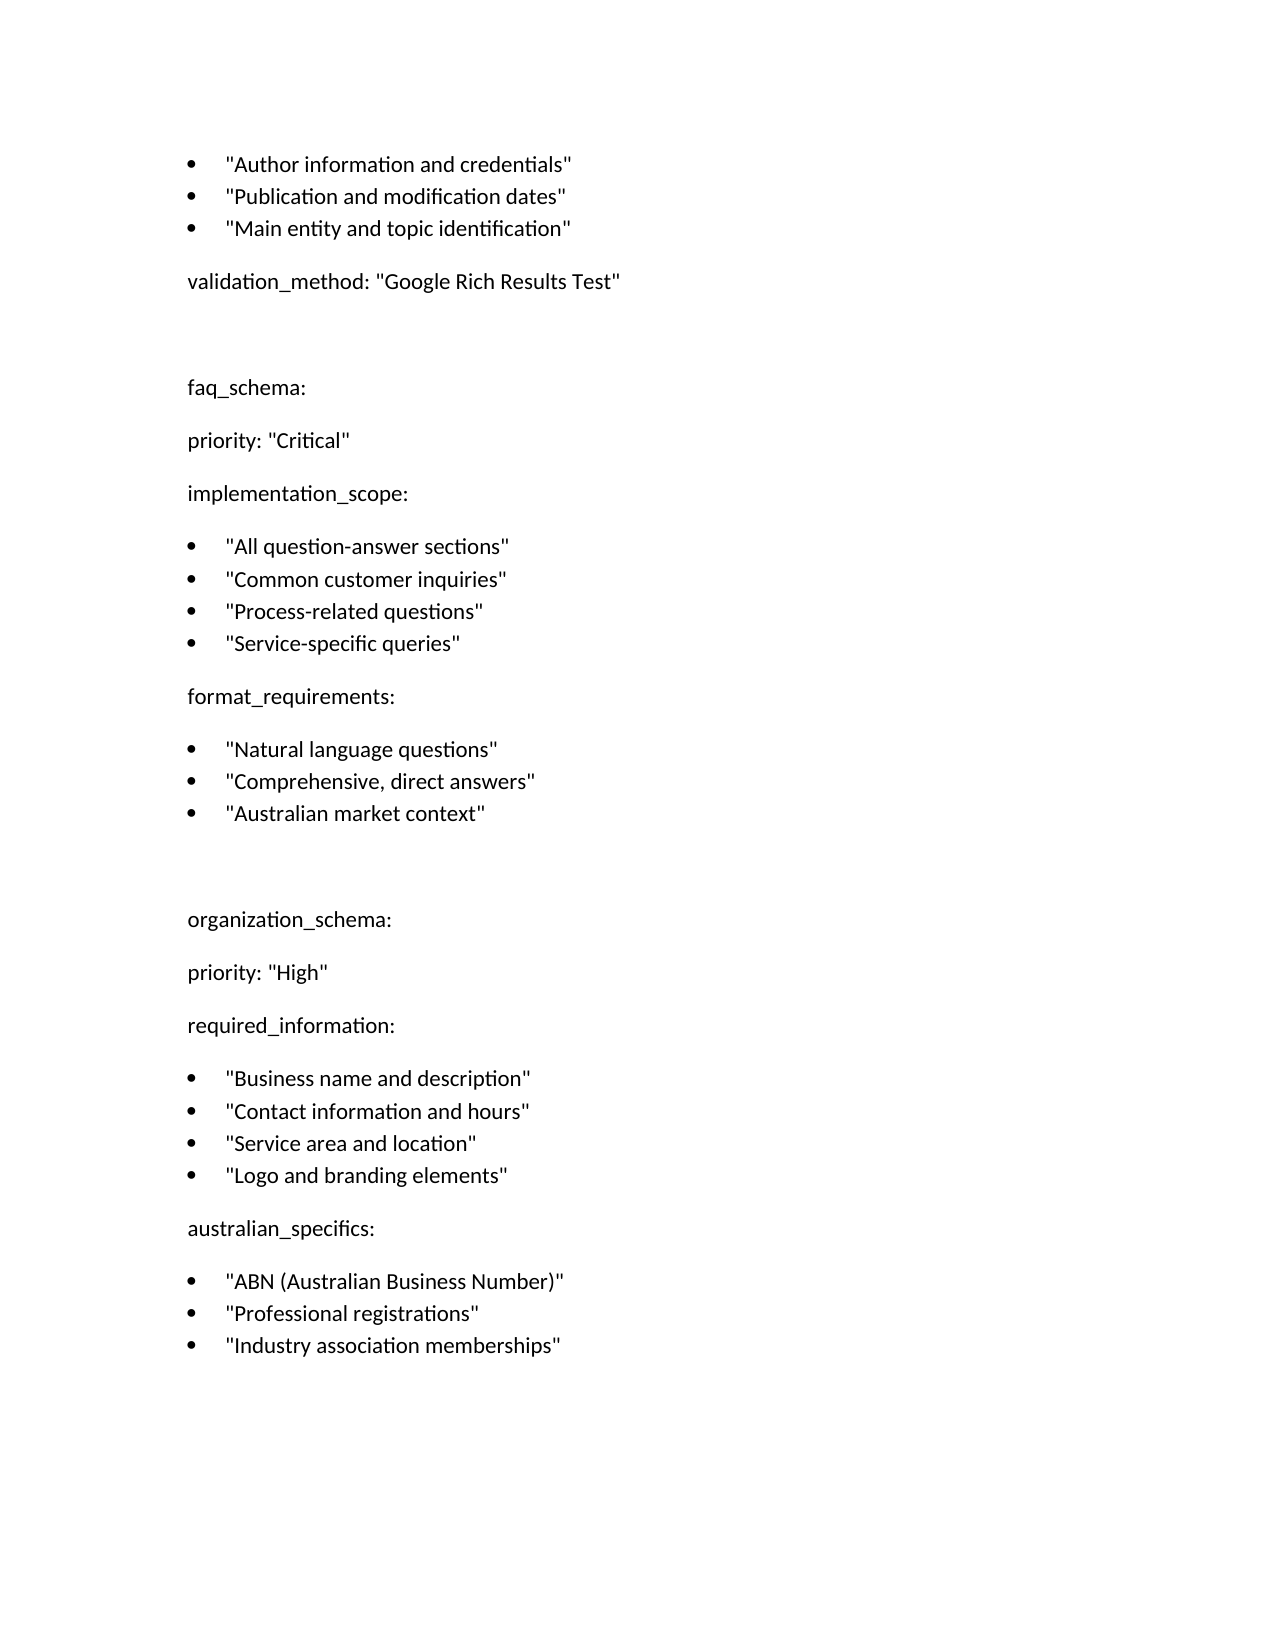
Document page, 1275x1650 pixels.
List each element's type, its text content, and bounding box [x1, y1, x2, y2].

text format_requirements: [187, 682, 1087, 710]
list "Main entity and topic identification" [187, 214, 1087, 242]
text implementation_scope: [187, 479, 1087, 507]
text faq_schema: [187, 373, 1087, 401]
text organization_schema: [187, 906, 1087, 933]
list "Author information and credentials" [187, 150, 1087, 178]
text australian_specifics: [187, 1214, 1087, 1242]
list "Contact information and hours" [187, 1097, 1087, 1125]
list "Logo and branding elements" [187, 1161, 1087, 1189]
list "All question-answer sections" [187, 532, 1087, 561]
text priority: "Critical" [187, 426, 1087, 454]
list "Common customer inquiries" [187, 565, 1087, 593]
list "Natural language questions" [187, 735, 1087, 763]
list "Service-specific queries" [187, 629, 1087, 657]
list "Business name and description" [187, 1064, 1087, 1093]
text priority: "High" [187, 958, 1087, 987]
text validation_method: "Google Rich Results Test" [187, 267, 1087, 295]
list "Australian market context" [187, 799, 1087, 827]
list "Service area and location" [187, 1129, 1087, 1157]
list "Industry association memberships" [187, 1332, 1087, 1359]
list "Publication and modification dates" [187, 182, 1087, 210]
list "Comprehensive, direct answers" [187, 767, 1087, 795]
text required_information: [187, 1012, 1087, 1039]
list "Process-related questions" [187, 597, 1087, 625]
list "Professional registrations" [187, 1299, 1087, 1327]
list "ABN (Australian Business Number)" [187, 1267, 1087, 1295]
